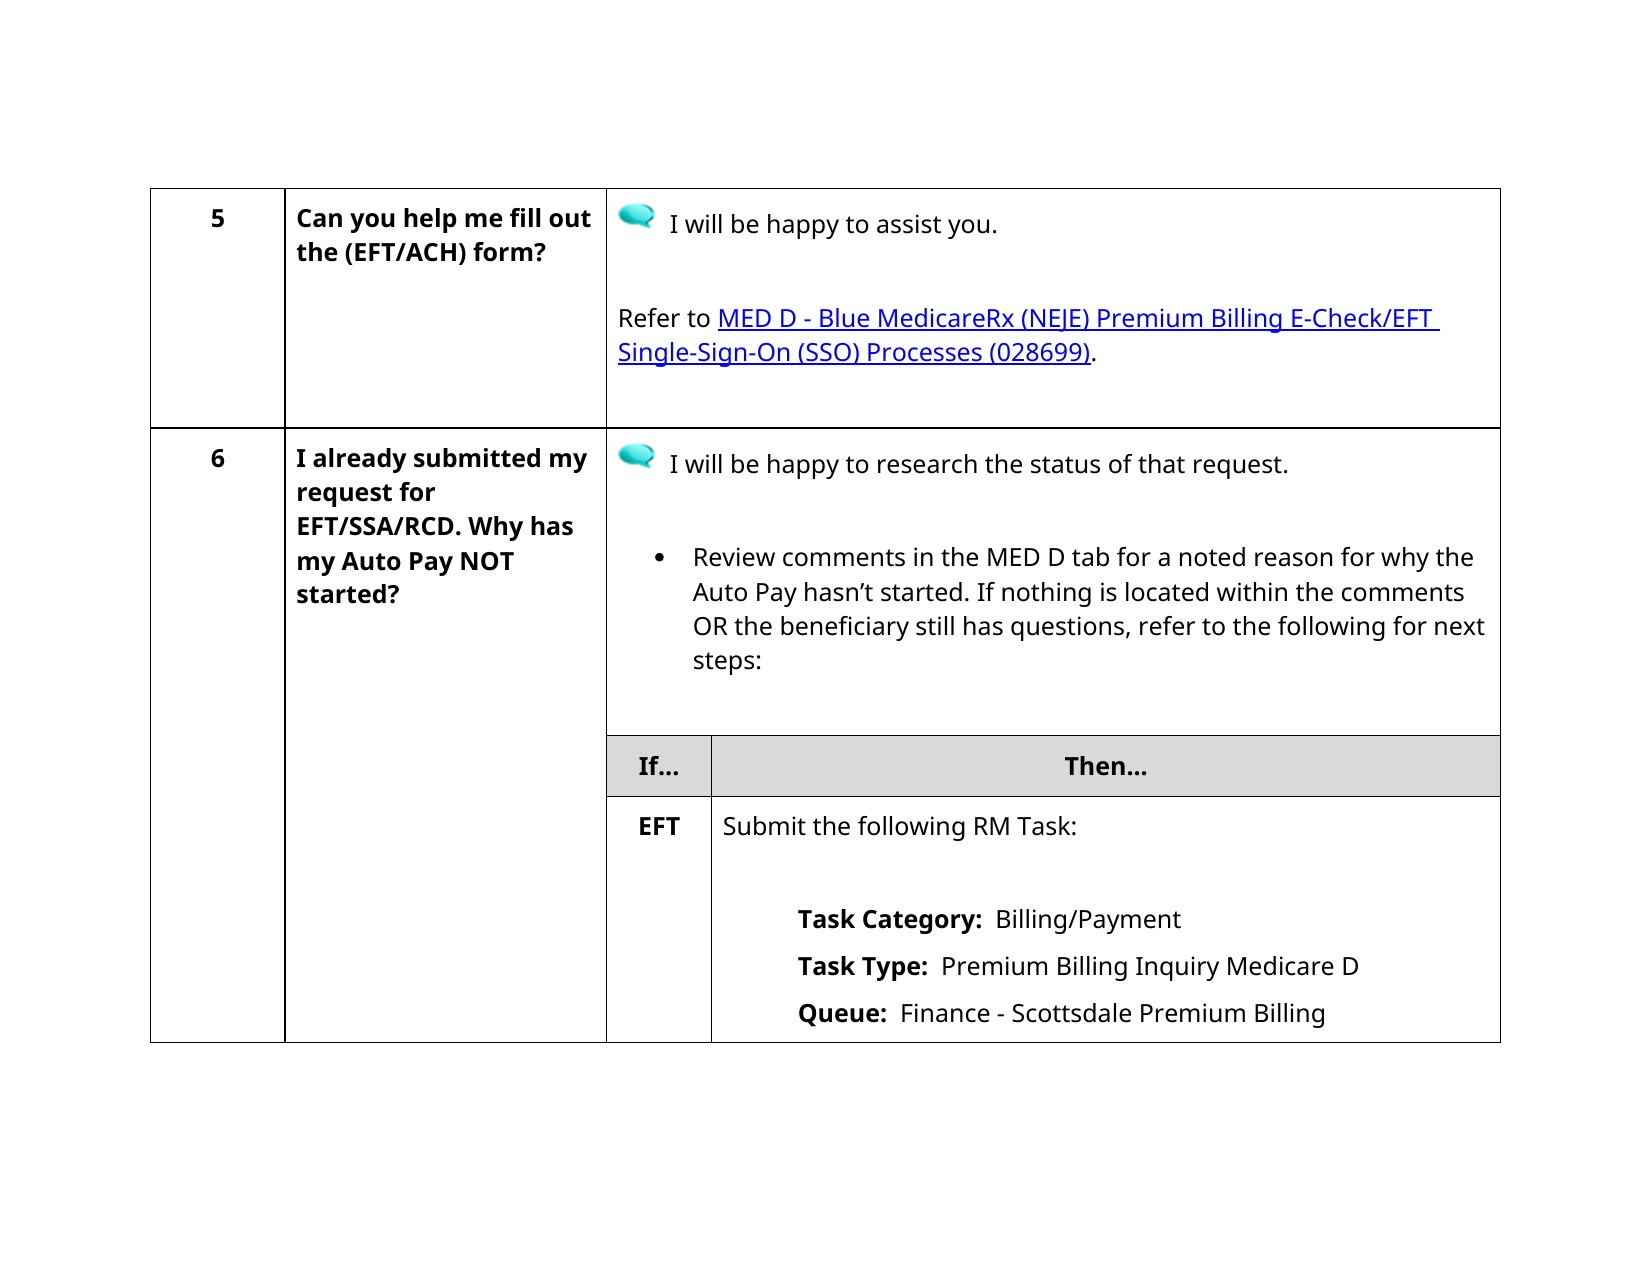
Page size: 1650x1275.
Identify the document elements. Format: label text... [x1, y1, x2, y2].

picture [617, 441, 657, 474]
table_cell I already submitted my request for EFT/SSA/RCD. Why has my Auto Pay NOT started? [286, 429, 606, 1042]
table_cell Can you help me fill out the (EFT/ACH) form? [286, 189, 606, 427]
table_cell If... [607, 736, 711, 796]
table_cell 6 [151, 429, 284, 1042]
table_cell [712, 797, 1500, 1042]
table_cell I will be happy to research the status of that request. Review comments in the MED D tab for a noted reason for why the Auto Pay hasn’t started. If nothing is located within the comments OR the beneficiary still has questions, refer to the following for next steps: [607, 429, 1500, 735]
table_cell EFT [607, 797, 711, 1042]
table_cell Then... [712, 736, 1500, 796]
picture [617, 201, 657, 234]
table_cell I will be happy to assist you. Refer to MED D - Blue MedicareRx (NEJE) Premium Billing E-Check/EFT Single-Sign-On (SSO) Processes (028699). [607, 189, 1500, 427]
table_cell 5 [151, 189, 284, 427]
